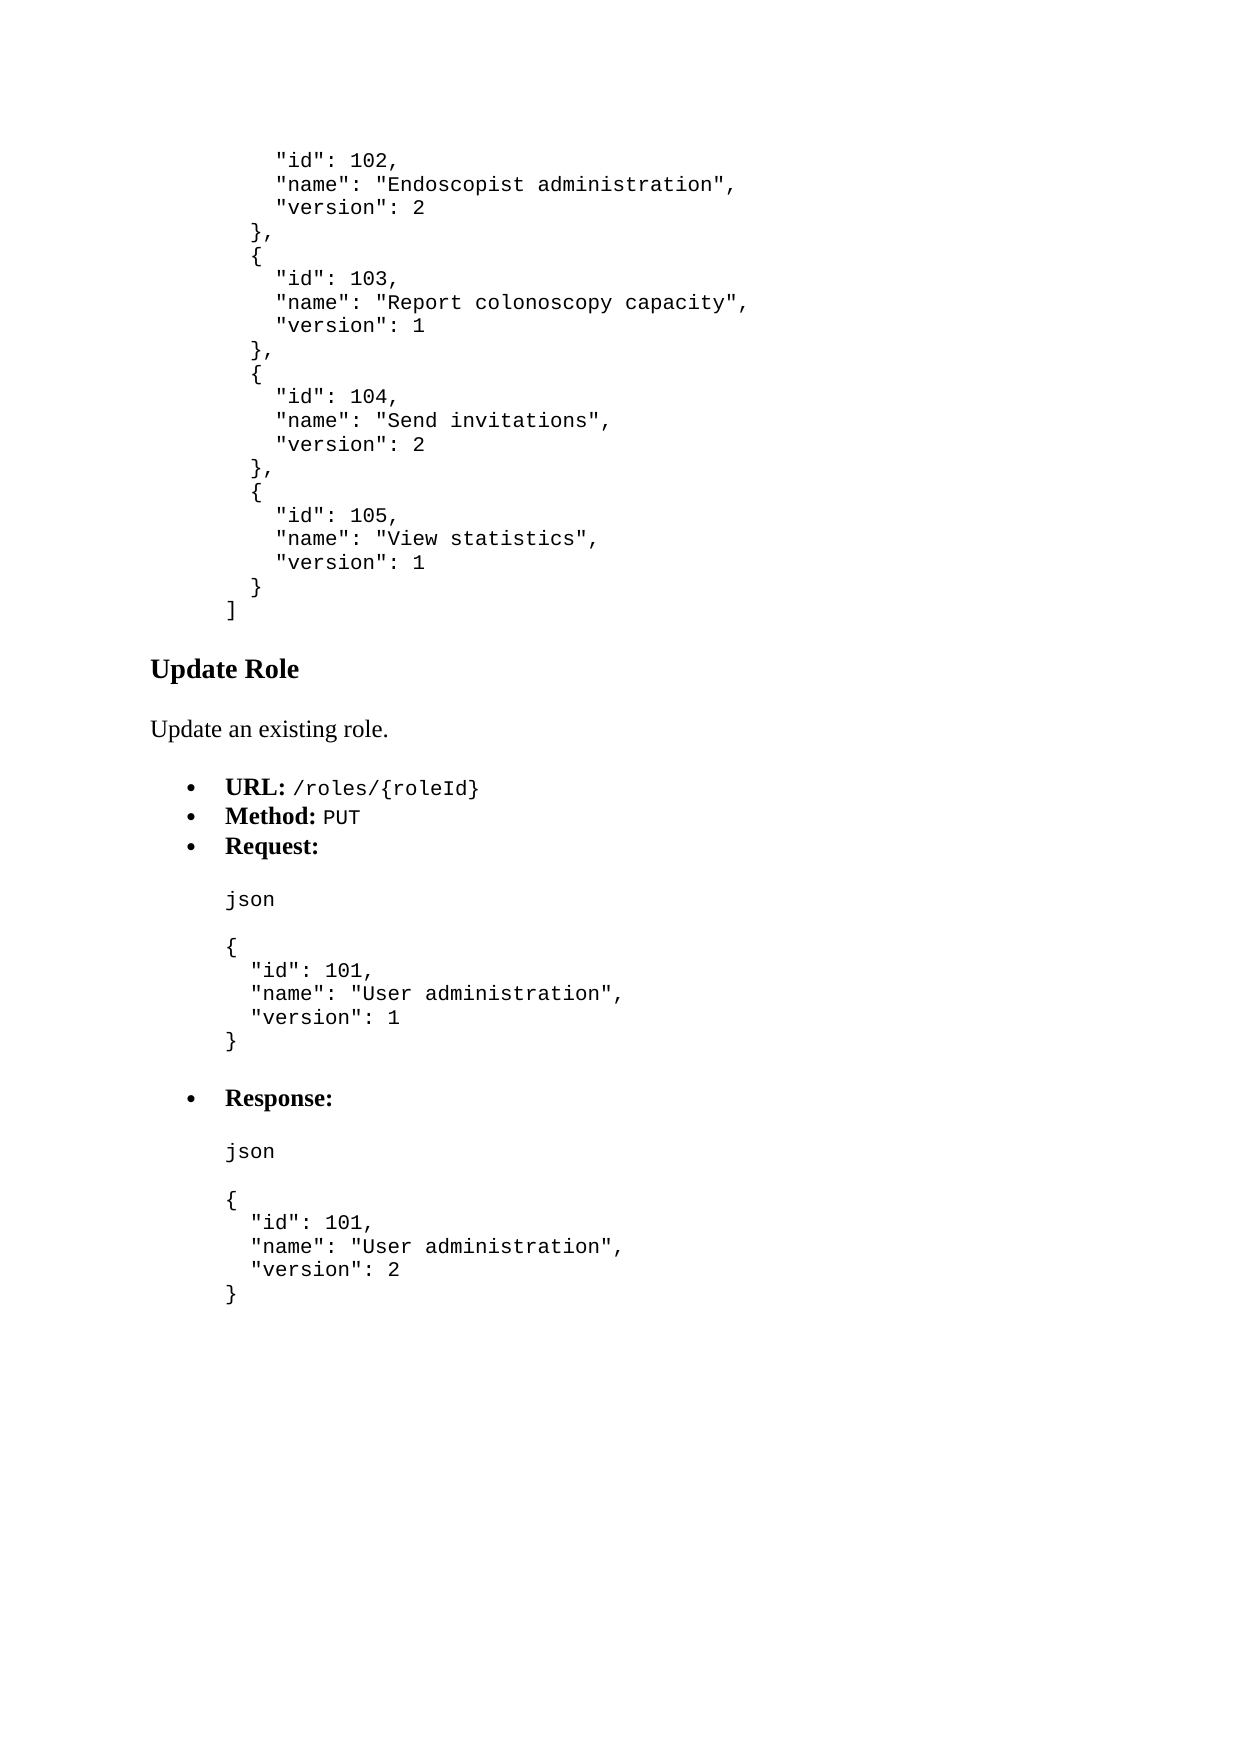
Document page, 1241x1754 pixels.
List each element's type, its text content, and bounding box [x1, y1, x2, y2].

text }, [225, 457, 1090, 481]
text "name": "Report colonoscopy capacity", [225, 292, 1090, 316]
text "id": 104, [225, 386, 1090, 410]
text Update Role [150, 652, 1090, 684]
text }, [225, 221, 1090, 244]
text "version": 1 [225, 316, 1090, 339]
list Response: [187, 1083, 1090, 1112]
text { [225, 1188, 1090, 1212]
text "version": 2 [225, 434, 1090, 457]
list URL: /roles/{roleId} [187, 772, 1090, 801]
list Request: [187, 831, 1090, 859]
text } [225, 1283, 1090, 1307]
text "id": 101, [225, 1212, 1090, 1236]
text "name": "Endoscopist administration", [225, 174, 1090, 197]
list Method: PUT [187, 801, 1090, 831]
text "id": 103, [225, 268, 1090, 292]
text "id": 105, [225, 505, 1090, 528]
text { [225, 363, 1090, 386]
text "name": "View statistics", [225, 528, 1090, 552]
text "version": 2 [225, 1259, 1090, 1283]
text "version": 1 [225, 552, 1090, 576]
text { [225, 481, 1090, 505]
text } [225, 1031, 1090, 1054]
text "name": "User administration", [225, 1236, 1090, 1259]
text json [225, 1141, 1090, 1165]
text "version": 2 [225, 197, 1090, 221]
text "id": 102, [225, 150, 1090, 174]
text { [225, 936, 1090, 959]
text { [225, 244, 1090, 268]
text }, [225, 339, 1090, 363]
text ] [225, 599, 1090, 623]
text } [225, 576, 1090, 599]
text "version": 1 [225, 1007, 1090, 1031]
text "name": "User administration", [225, 983, 1090, 1007]
text "id": 101, [225, 959, 1090, 983]
text "name": "Send invitations", [225, 410, 1090, 434]
text Update an existing role. [150, 714, 1090, 742]
text json [225, 889, 1090, 912]
